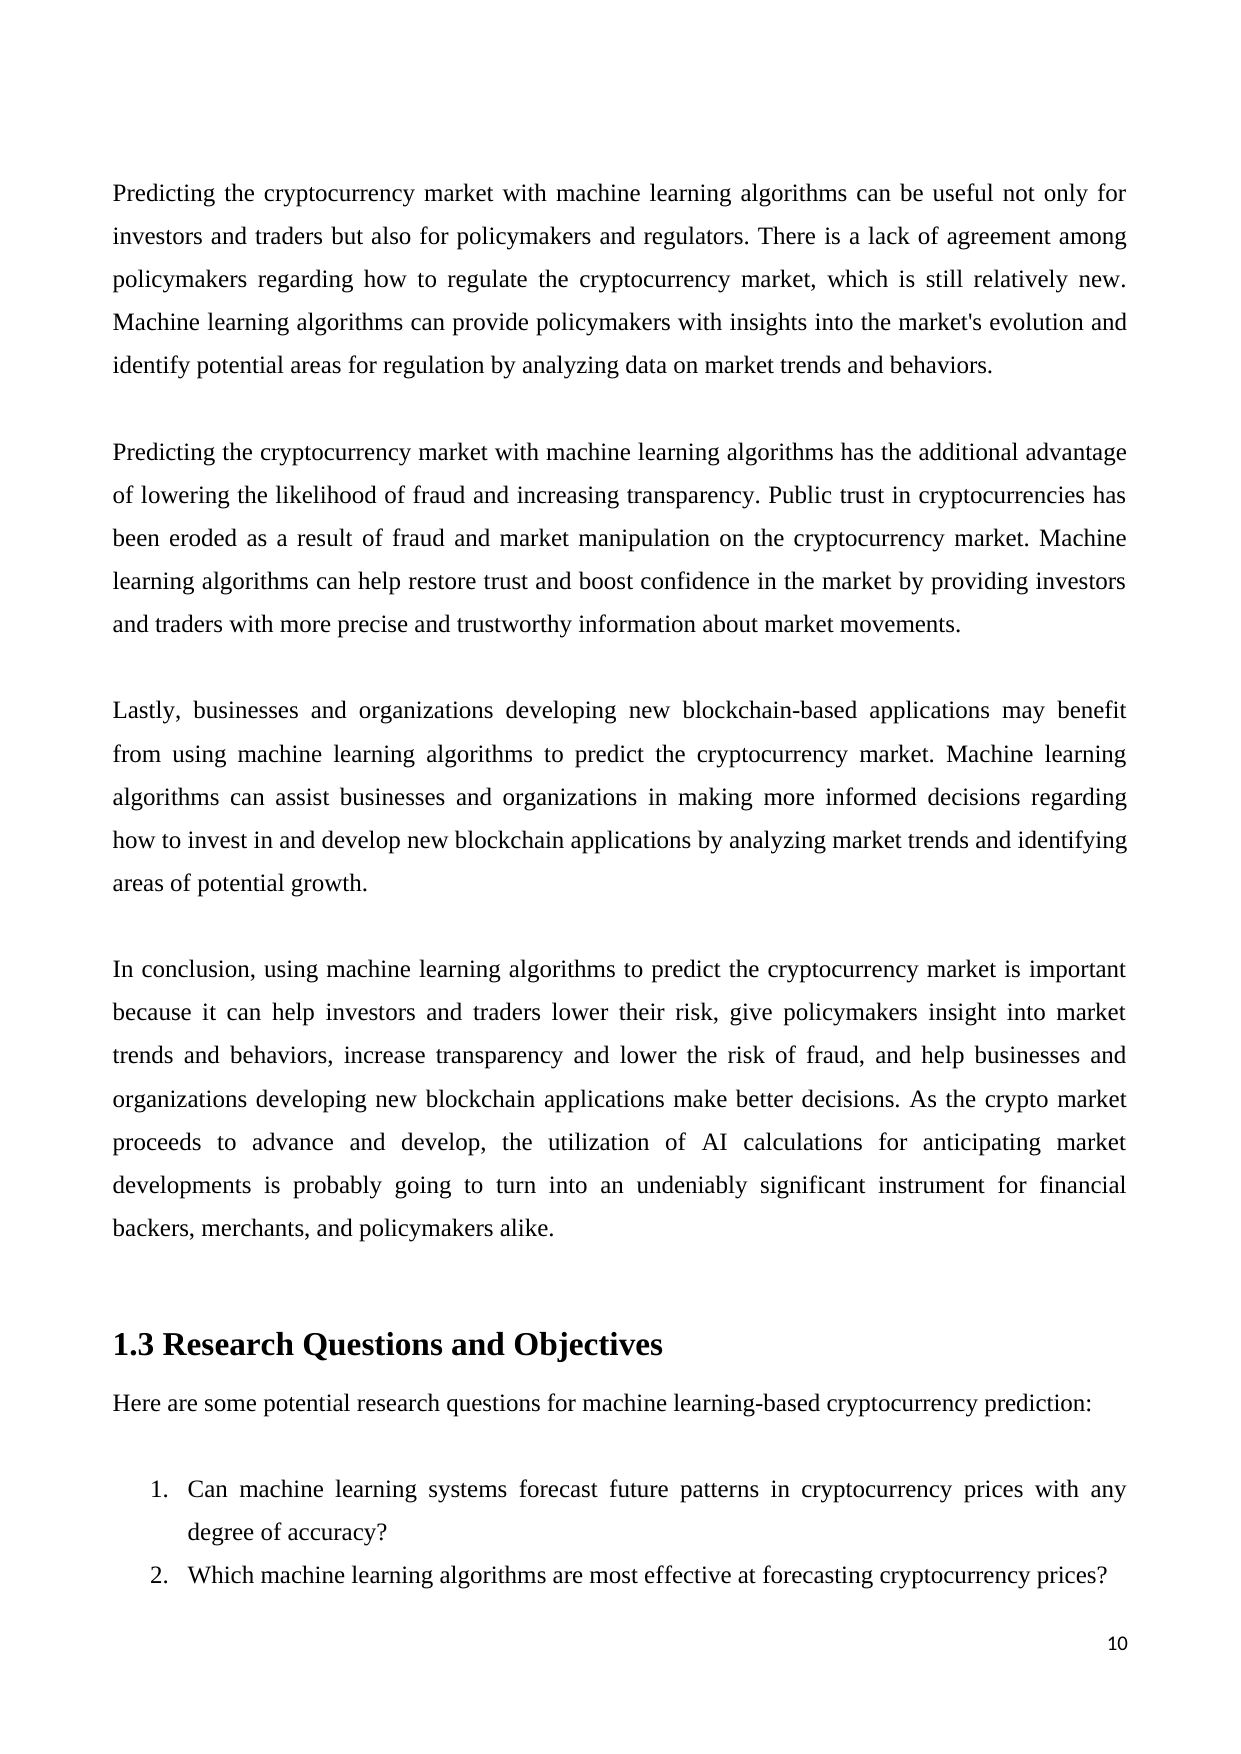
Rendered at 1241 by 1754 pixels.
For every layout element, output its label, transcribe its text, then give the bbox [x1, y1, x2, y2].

text Predicting the cryptocurrency market with machine learning algorithms can be useful not only for investors and traders but also for policymakers and regulators. There is a lack of agreement among policymakers regarding how to regulate the cryptocurrency market, which is still relatively new. Machine learning algorithms can provide policymakers with insights into the market's evolution and identify potential areas for regulation by analyzing data on market trends and behaviors. [112, 178, 1128, 379]
list Can machine learning systems forecast future patterns in cryptocurrency prices with any degree of accuracy? [150, 1474, 1128, 1546]
list Which machine learning algorithms are most effective at forecasting cryptocurrency prices? [150, 1561, 1128, 1589]
text In conclusion, using machine learning algorithms to predict the cryptocurrency market is important because it can help investors and traders lower their risk, give policymakers insight into market trends and behaviors, increase transparency and lower the risk of fraud, and help businesses and organizations developing new blockchain applications make better decisions. As the crypto market proceeds to advance and develop, the utilization of AI calculations for anticipating market developments is probably going to turn into an undeniably significant instrument for financial backers, merchants, and policymakers alike. [112, 954, 1128, 1242]
text Lastly, businesses and organizations developing new blockchain-based applications may benefit from using machine learning algorithms to predict the cryptocurrency market. Machine learning algorithms can assist businesses and organizations in making more informed decisions regarding how to invest in and develop new blockchain applications by analyzing market trends and identifying areas of potential growth. [112, 696, 1128, 897]
subtitle 1.3 Research Questions and Objectives [112, 1324, 1128, 1363]
text Predicting the cryptocurrency market with machine learning algorithms has the additional advantage of lowering the likelihood of fraud and increasing transparency. Public trust in cryptocurrencies has been eroded as a result of fraud and market manipulation on the cryptocurrency market. Machine learning algorithms can help restore trust and boost confidence in the market by providing investors and traders with more precise and trustworthy information about market movements. [112, 437, 1128, 638]
text Here are some potential research questions for machine learning-based cryptocurrency prediction: [112, 1388, 1128, 1417]
